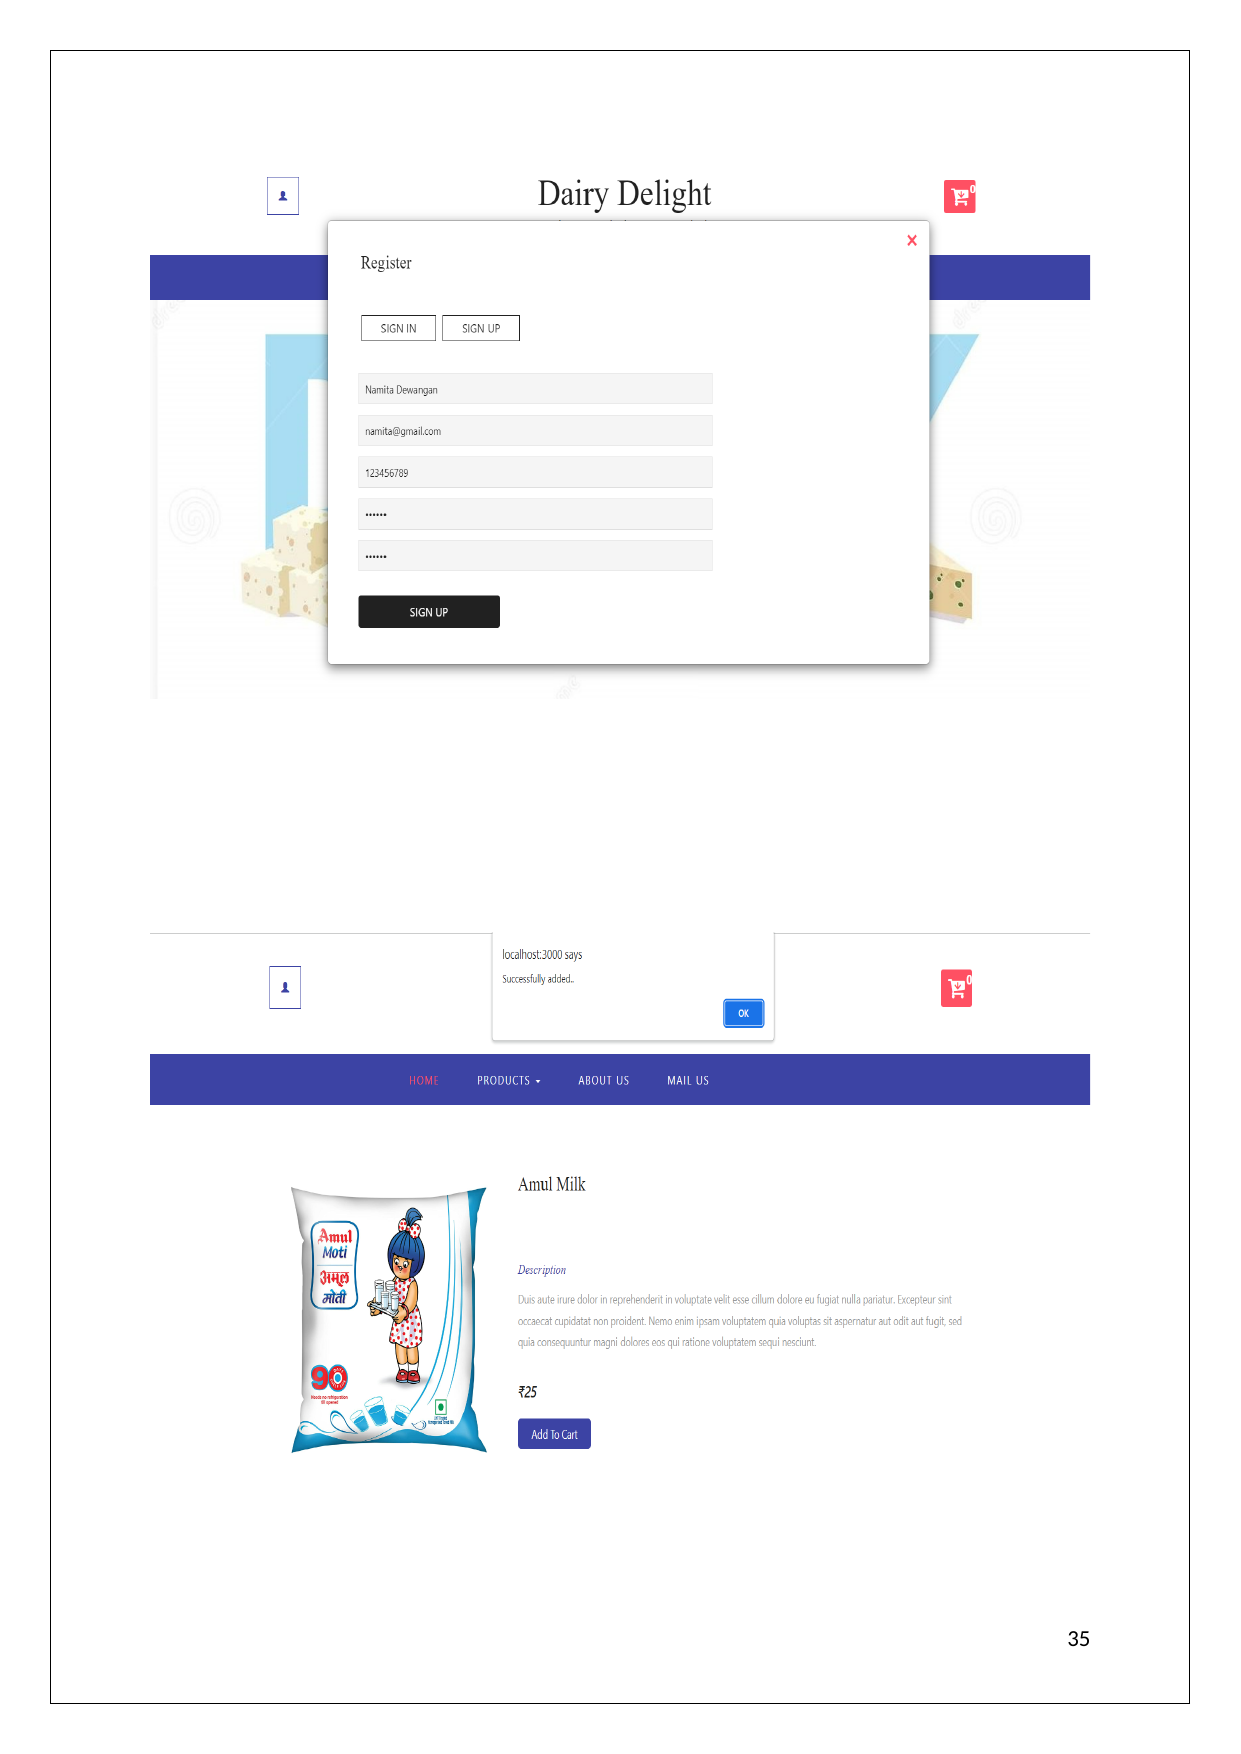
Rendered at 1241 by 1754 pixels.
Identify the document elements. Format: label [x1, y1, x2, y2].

picture [150, 932, 1091, 1481]
picture [150, 150, 1091, 699]
